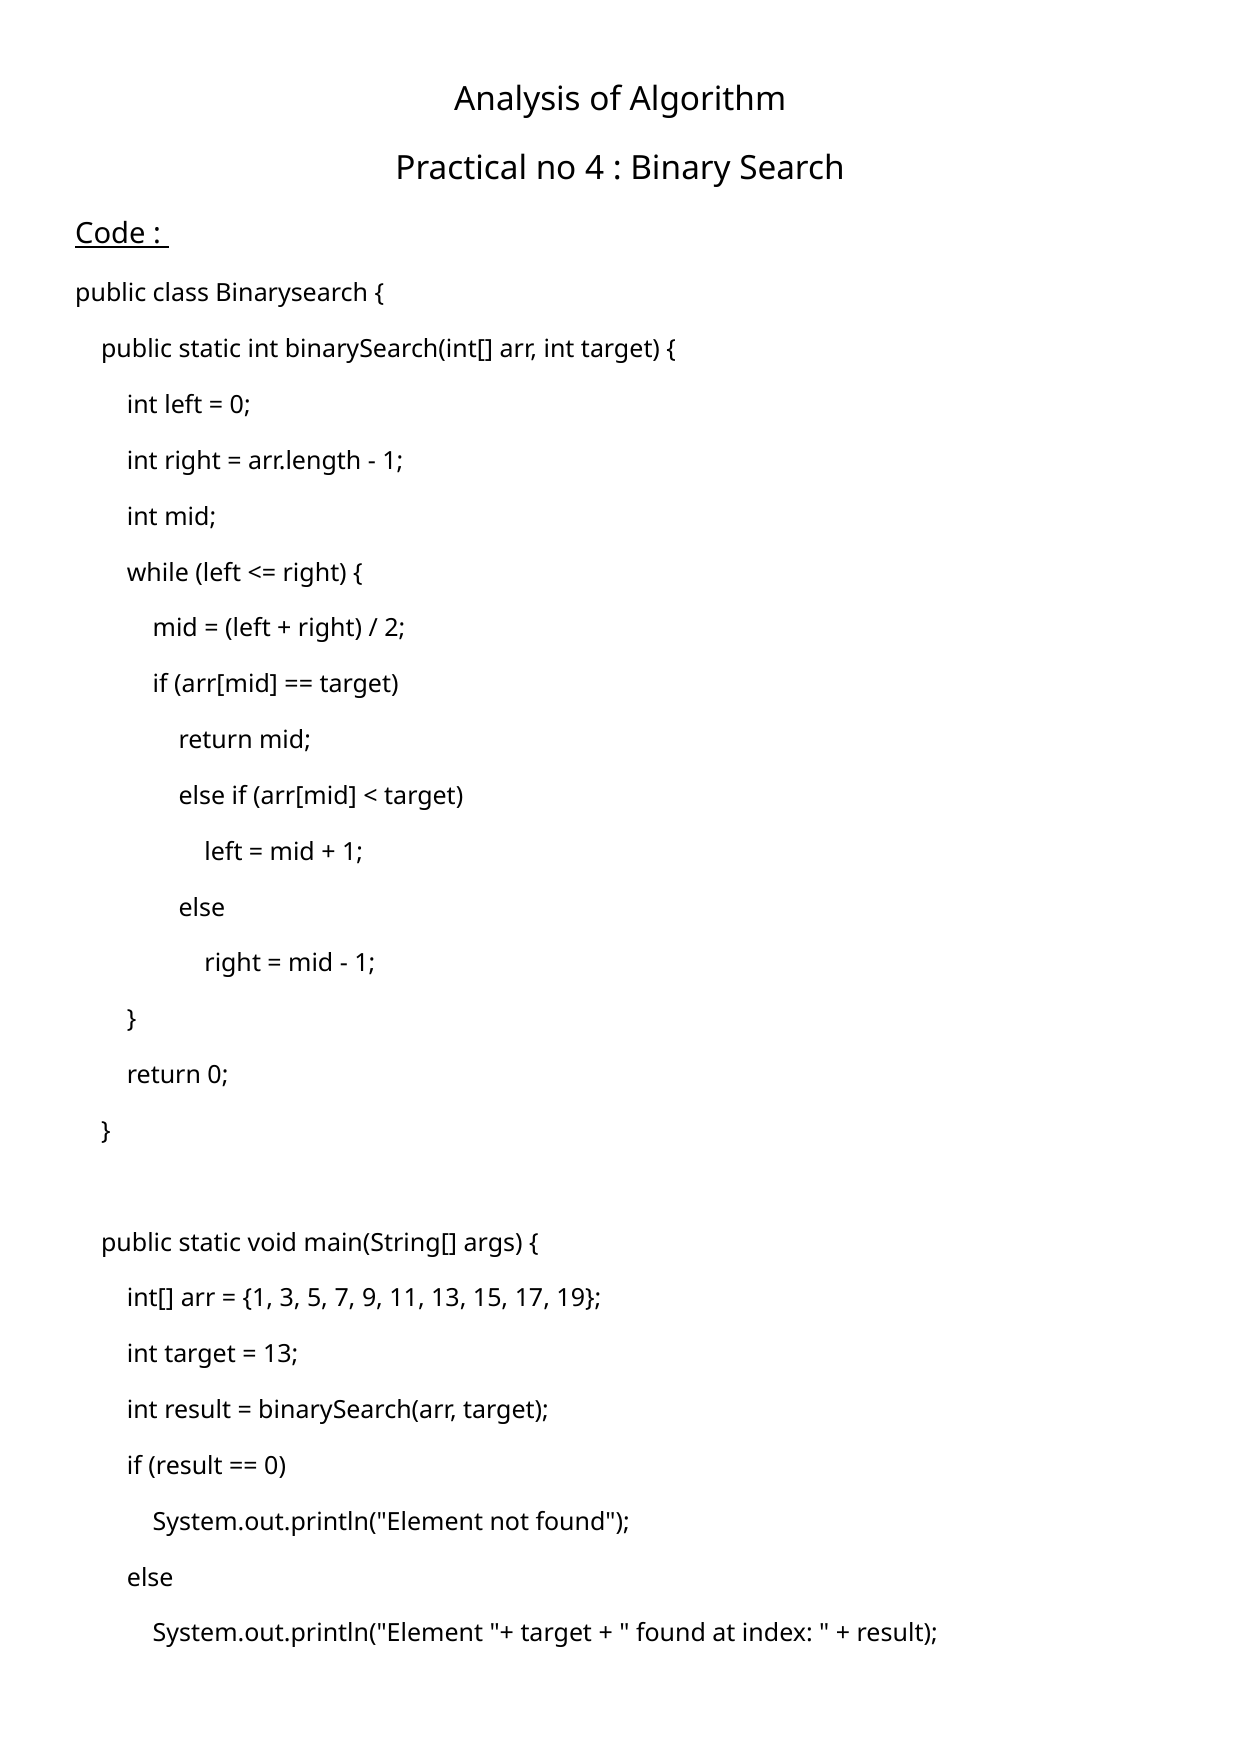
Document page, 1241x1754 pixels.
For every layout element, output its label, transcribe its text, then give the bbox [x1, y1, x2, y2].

text int[] arr = {1, 3, 5, 7, 9, 11, 13, 15, 17, 19}; [75, 1280, 1165, 1314]
text while (left <= right) { [75, 554, 1165, 588]
text Analysis of Algorithm [75, 75, 1165, 120]
text System.out.println("Element "+ target + " found at index: " + result); [75, 1615, 1165, 1649]
text } [75, 1001, 1165, 1035]
text public static int binarySearch(int[] arr, int target) { [75, 331, 1165, 365]
text if (arr[mid] == target) [75, 666, 1165, 700]
text int mid; [75, 498, 1165, 532]
text public static void main(String[] args) { [75, 1224, 1165, 1258]
text int target = 13; [75, 1336, 1165, 1370]
text Practical no 4 : Binary Search [75, 144, 1165, 189]
text int right = arr.length - 1; [75, 442, 1165, 477]
text int left = 0; [75, 387, 1165, 421]
text mid = (left + right) / 2; [75, 610, 1165, 644]
text else if (arr[mid] < target) [75, 777, 1165, 812]
text System.out.println("Element not found"); [75, 1503, 1165, 1537]
text else [75, 889, 1165, 923]
text } [75, 1112, 1165, 1147]
text right = mid - 1; [75, 945, 1165, 979]
text else [75, 1559, 1165, 1593]
text public class Binarysearch { [75, 275, 1165, 309]
text return mid; [75, 722, 1165, 756]
text if (result == 0) [75, 1447, 1165, 1482]
text int result = binarySearch(arr, target); [75, 1392, 1165, 1426]
text Code : [75, 213, 1165, 252]
text left = mid + 1; [75, 833, 1165, 867]
text return 0; [75, 1057, 1165, 1091]
